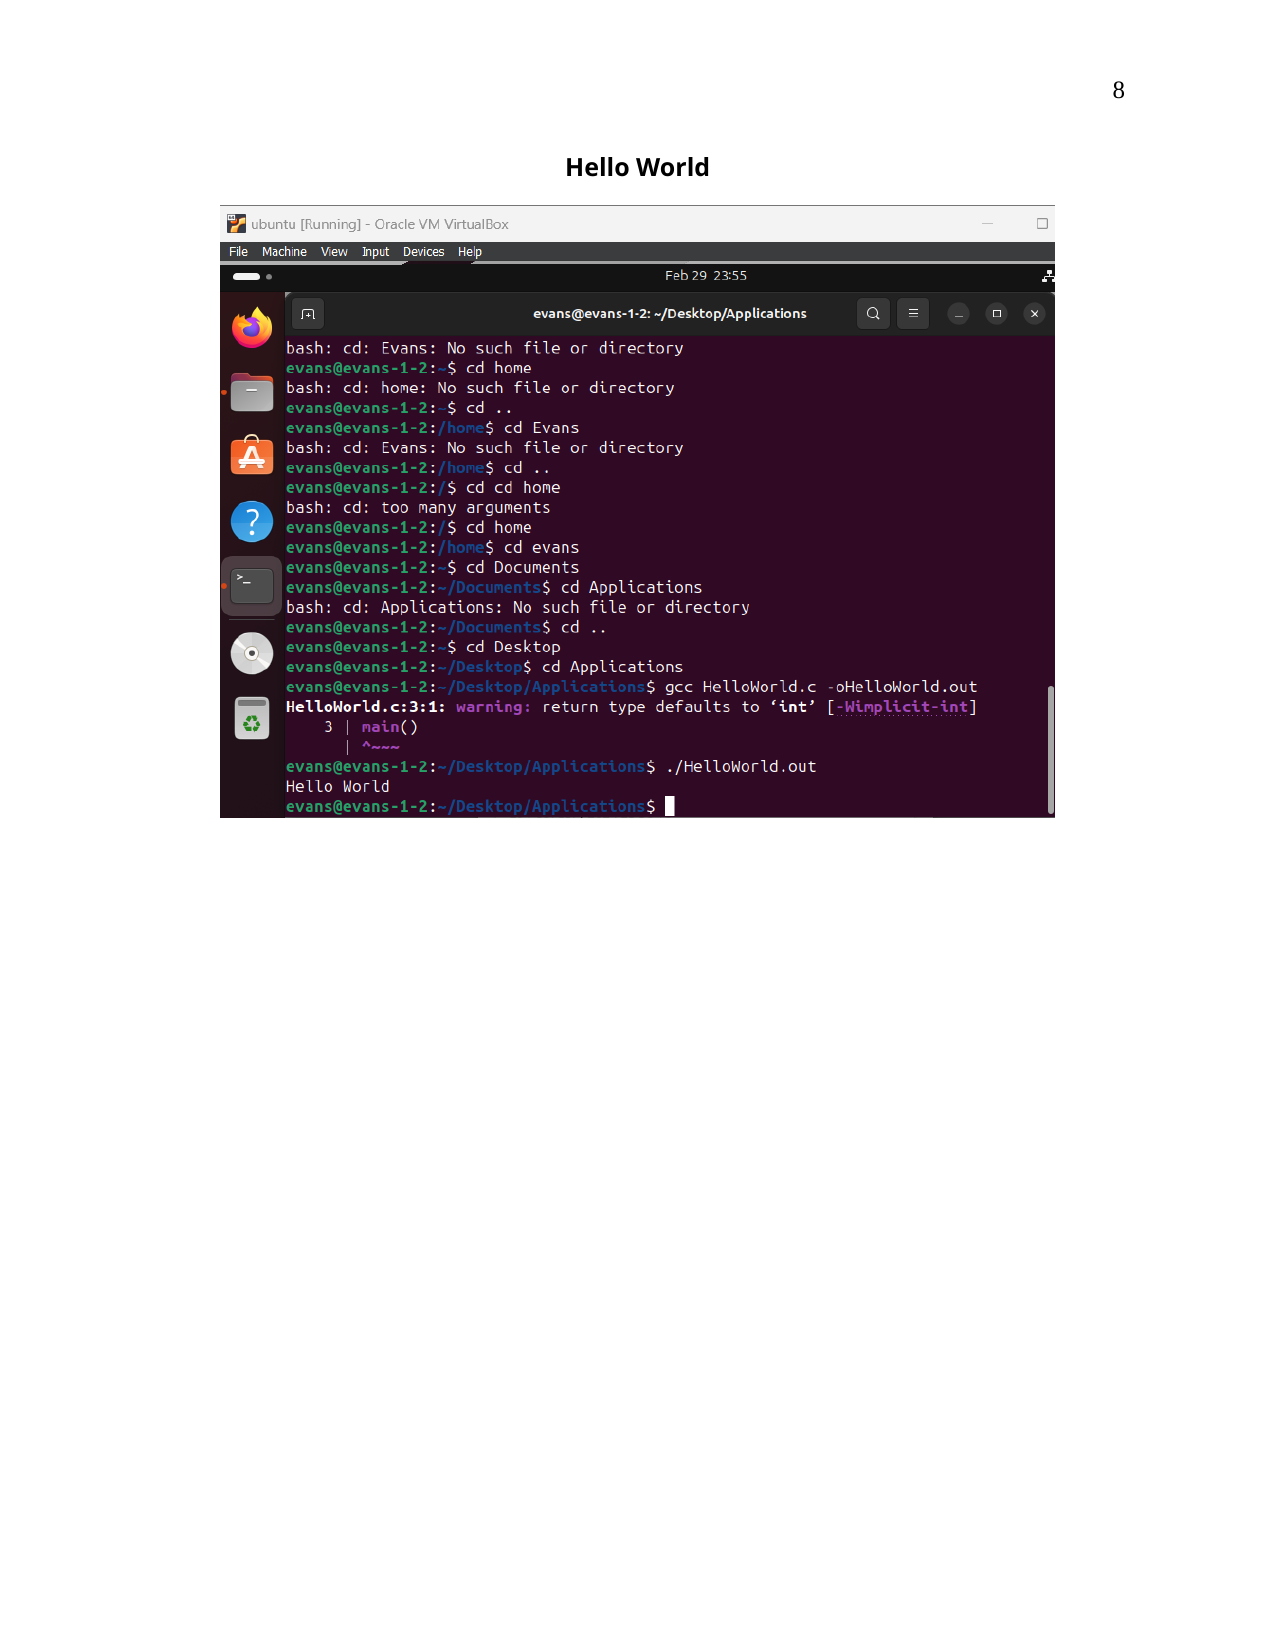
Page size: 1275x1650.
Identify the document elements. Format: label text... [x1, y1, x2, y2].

picture [220, 205, 1055, 818]
text Hello World [150, 150, 1125, 184]
